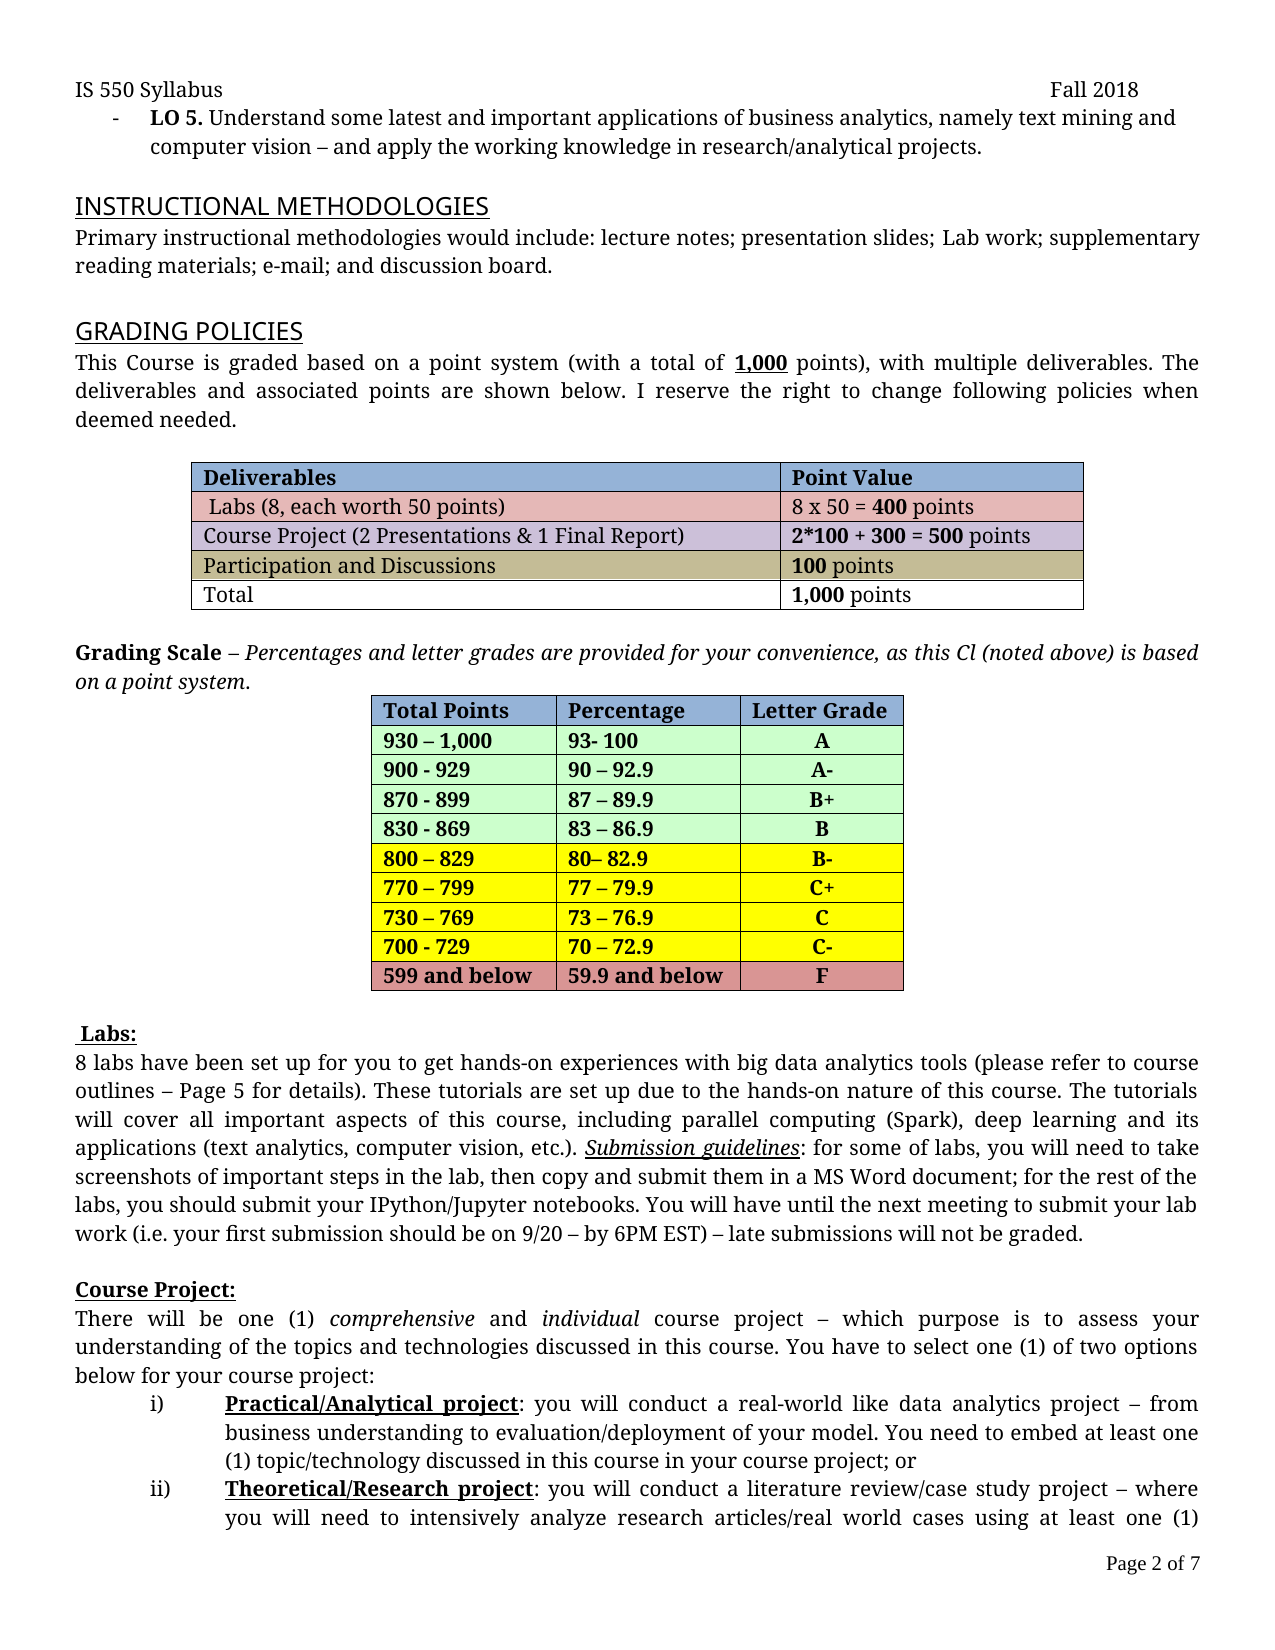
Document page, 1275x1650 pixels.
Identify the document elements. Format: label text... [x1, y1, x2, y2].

table_cell B- [741, 844, 903, 872]
table_cell Total [192, 581, 780, 609]
table_cell 900 - 929 [372, 755, 556, 784]
table_cell 8 x 50 = 400 points [781, 492, 1083, 521]
table_cell 73 – 76.9 [557, 903, 740, 931]
table_cell B+ [741, 785, 903, 813]
table_cell 930 – 1,000 [372, 726, 556, 754]
text Labs: [75, 1019, 1200, 1048]
text There will be one (1) comprehensive and individual course project – which purpose is to assess your understanding of the topics and technologies discussed in this course. You have to select one (1) of two options below for your course project: [75, 1304, 1200, 1389]
table_cell B [741, 814, 903, 843]
table_cell C- [741, 932, 903, 961]
table_cell 770 – 799 [372, 873, 556, 902]
list LO 5. Understand some latest and important applications of business analytics, namely text mining and computer vision – and apply the working knowledge in research/analytical projects. [112, 103, 1200, 160]
table_cell 87 – 89.9 [557, 785, 740, 813]
subtitle GRADING POLICIES [75, 314, 1200, 348]
table_cell 2*100 + 300 = 500 points [781, 522, 1083, 550]
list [150, 1474, 1200, 1531]
table_cell 830 - 869 [372, 814, 556, 843]
table_cell A- [741, 755, 903, 784]
table_cell 90 – 92.9 [557, 755, 740, 784]
text Grading Scale – Percentages and letter grades are provided for your convenience, as this Cl (noted above) is based on a point system. [75, 638, 1200, 695]
text 8 labs have been set up for you to get hands-on experiences with big data analytics tools (please refer to course outlines – Page 5 for details). These tutorials are set up due to the hands-on nature of this course. The tutorials will cover all important aspects of this course, including parallel computing (Spark), deep learning and its applications (text analytics, computer vision, etc.). Submission guidelines: for some of labs, you will need to take screenshots of important steps in the lab, then copy and submit them in a MS Word document; for the rest of the labs, you should submit your IPython/Jupyter notebooks. You will have until the next meeting to submit your lab work (i.e. your first submission should be on 9/20 – by 6PM EST) – late submissions will not be graded. [75, 1048, 1200, 1247]
list Practical/Analytical project: you will conduct a real-world like data analytics project – from business understanding to evaluation/deployment of your model. You need to embed at least one (1) topic/technology discussed in this course in your course project; or [150, 1389, 1200, 1474]
text Primary instructional methodologies would include: lecture notes; presentation slides; Lab work; supplementary reading materials; e-mail; and discussion board. [75, 223, 1200, 280]
subtitle INSTRUCTIONAL METHODOLOGIES [75, 189, 1200, 223]
table_cell F [741, 962, 903, 990]
table_cell 730 – 769 [372, 903, 556, 931]
text This Course is graded based on a point system (with a total of 1,000 points), with multiple deliverables. The deliverables and associated points are shown below. I reserve the right to change following policies when deemed needed. [75, 348, 1200, 433]
table_cell A [741, 726, 903, 754]
table_cell 59.9 and below [557, 962, 740, 990]
table_header Deliverables [192, 463, 780, 491]
table_cell Participation and Discussions [192, 551, 780, 579]
table_cell 1,000 points [781, 581, 1083, 609]
table_header Point Value [781, 463, 1083, 491]
table_cell 870 - 899 [372, 785, 556, 813]
table_cell 100 points [781, 551, 1083, 579]
table_cell C [741, 903, 903, 931]
table_cell 700 - 729 [372, 932, 556, 961]
table_cell Labs (8, each worth 50 points) [192, 492, 780, 521]
table_cell 800 – 829 [372, 844, 556, 872]
table_cell 80– 82.9 [557, 844, 740, 872]
table_cell C+ [741, 873, 903, 902]
table_cell 93- 100 [557, 726, 740, 754]
table_cell 83 – 86.9 [557, 814, 740, 843]
text Course Project: [75, 1276, 1200, 1304]
table_cell 599 and below [372, 962, 556, 990]
table_header Percentage [557, 696, 740, 725]
table_cell 77 – 79.9 [557, 873, 740, 902]
table_header Letter Grade [741, 696, 903, 725]
table_cell Course Project (2 Presentations & 1 Final Report) [192, 522, 780, 550]
table_header Total Points [372, 696, 556, 725]
table_cell 70 – 72.9 [557, 932, 740, 961]
